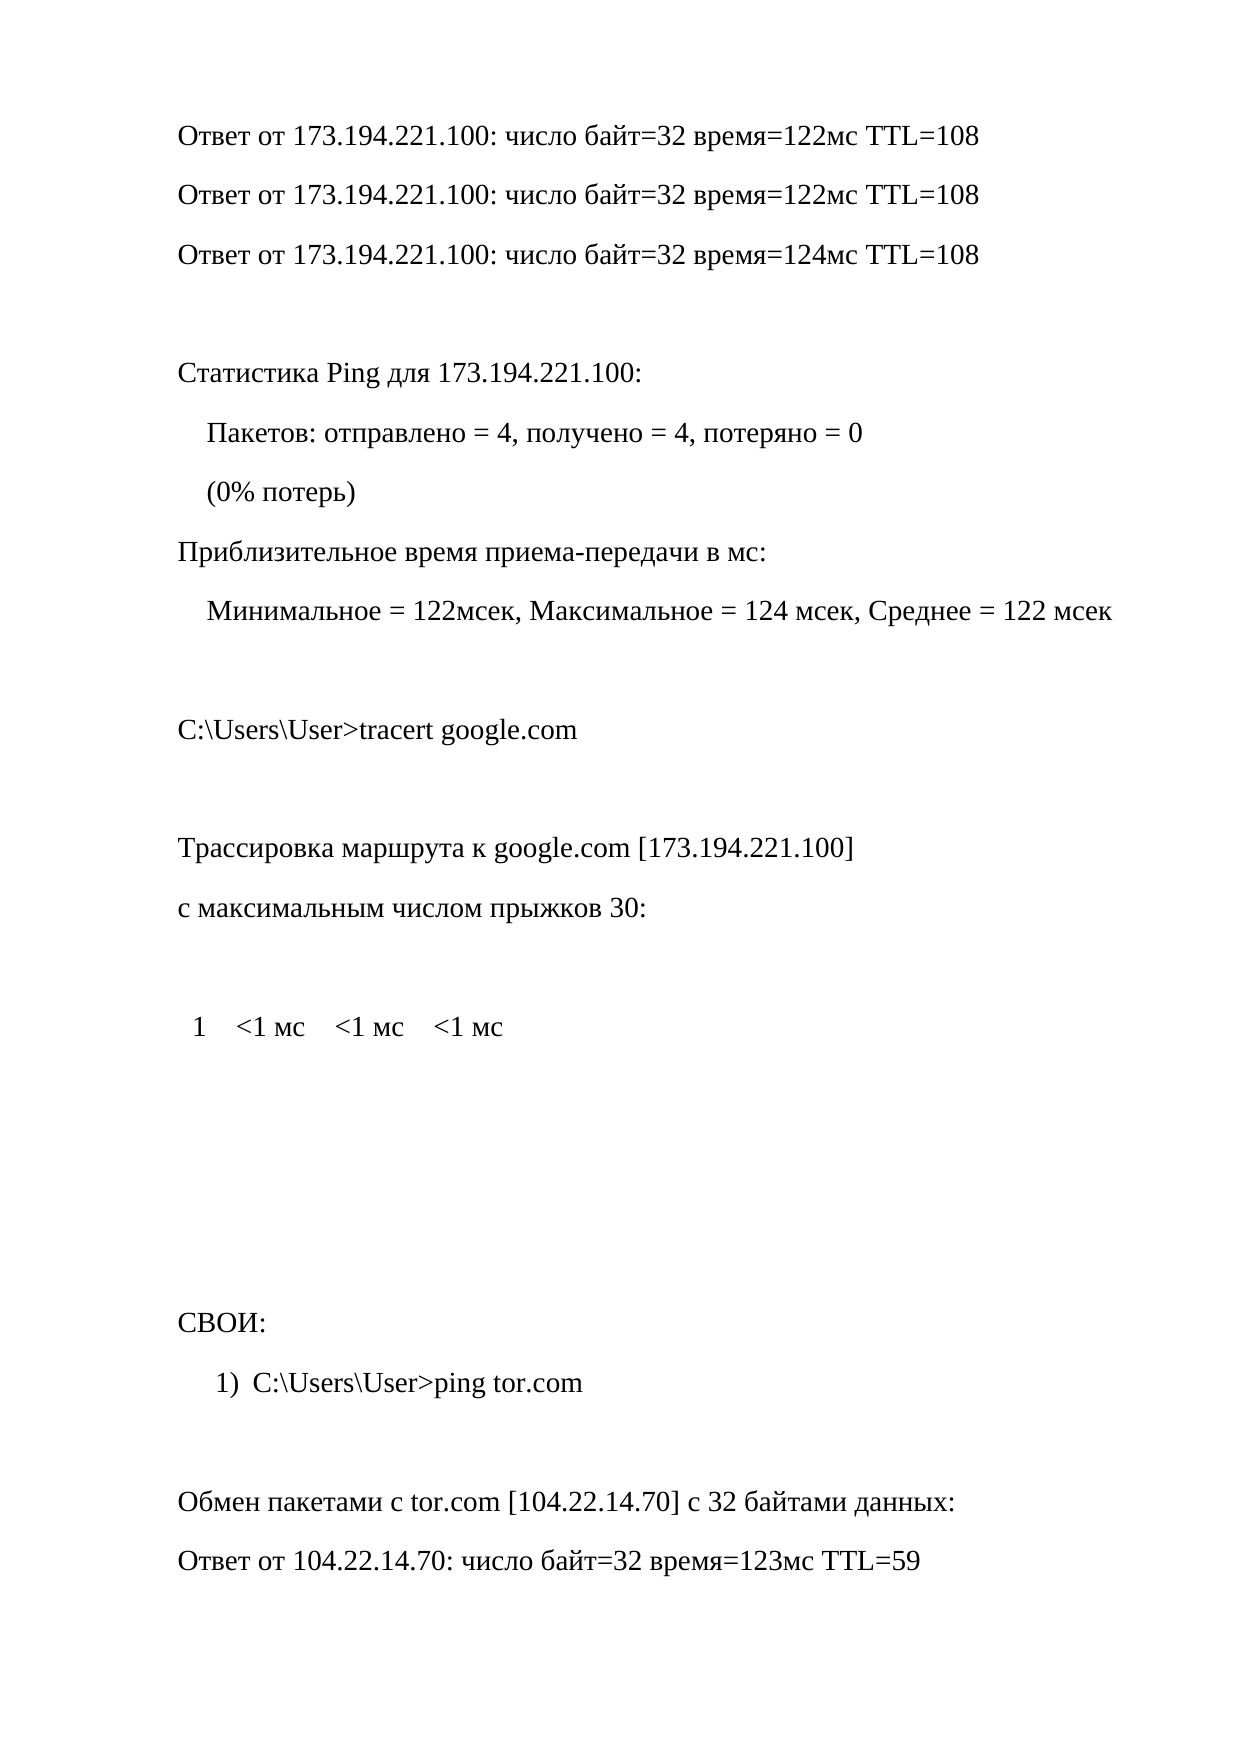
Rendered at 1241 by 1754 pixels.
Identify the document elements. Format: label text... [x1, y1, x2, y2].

text Минимальное = 122мсек, Максимальное = 124 мсек, Среднее = 122 мсек [177, 593, 1152, 627]
text (0% потерь) [177, 474, 1152, 508]
text C:\Users\User>tracert google.com [177, 712, 1152, 745]
text Трассировка маршрута к google.com [173.194.221.100] [177, 831, 1152, 864]
text Пакетов: отправлено = 4, получено = 4, потеряно = 0 [177, 415, 1152, 448]
text Приблизительное время приема-передачи в мс: [177, 534, 1152, 567]
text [177, 118, 1152, 152]
list C:\Users\User>ping tor.com [215, 1365, 1152, 1398]
text Статистика Ping для 173.194.221.100: [177, 356, 1152, 389]
text Ответ от 173.194.221.100: число байт=32 время=124мс TTL=108 [177, 237, 1152, 270]
text 1 <1 мс <1 мс <1 мс [177, 1009, 1152, 1042]
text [177, 177, 1152, 211]
text СВОИ: [177, 1306, 1152, 1339]
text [177, 1543, 1152, 1577]
text Обмен пакетами с tor.com [104.22.14.70] с 32 байтами данных: [177, 1484, 1152, 1517]
text с максимальным числом прыжков 30: [177, 890, 1152, 923]
